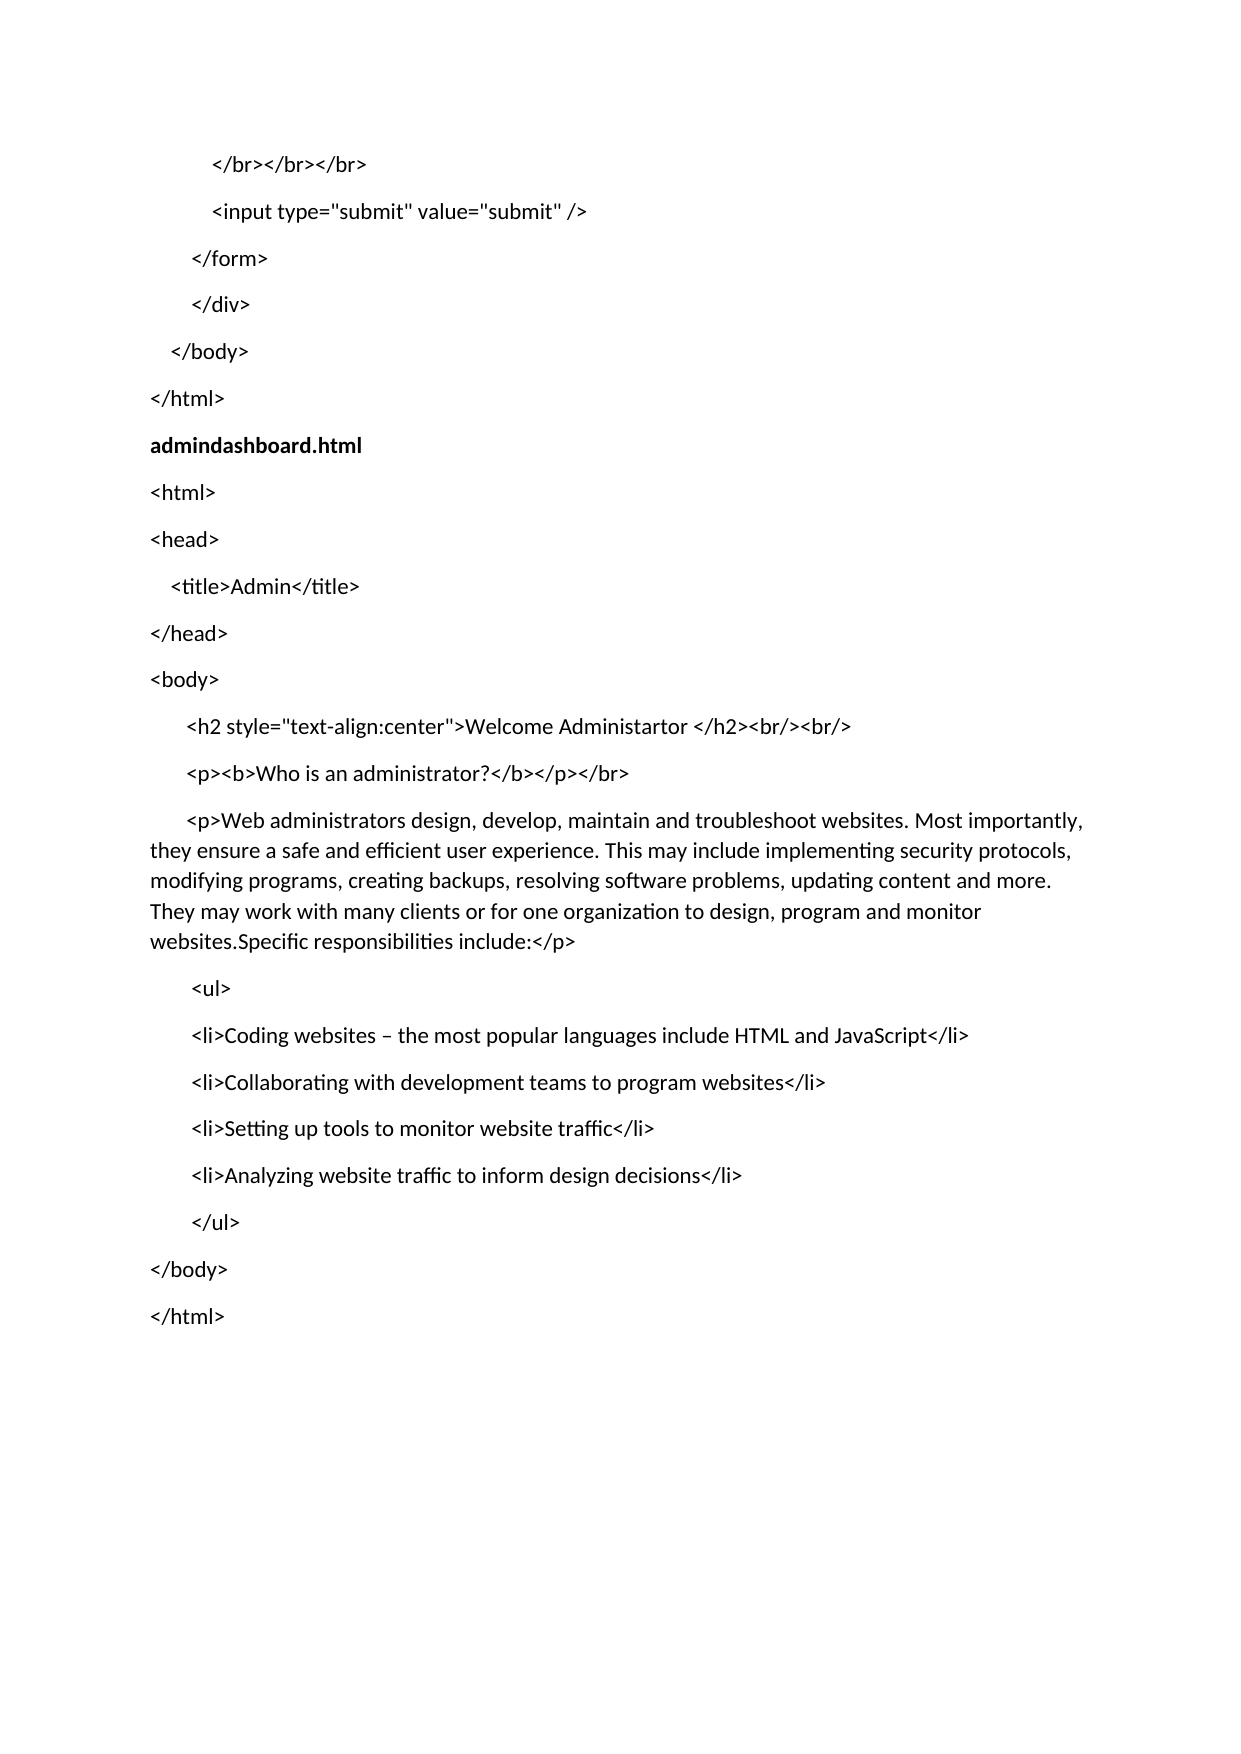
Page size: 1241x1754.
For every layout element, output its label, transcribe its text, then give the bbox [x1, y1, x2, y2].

text <p>Web administrators design, develop, maintain and troubleshoot websites. Most importantly, they ensure a safe and efficient user experience. This may include implementing security protocols, modifying programs, creating backups, resolving software problems, updating content and more. They may work with many clients or for one organization to design, program and monitor websites.Specific responsibilities include:</p> [150, 806, 1090, 955]
text </body> [150, 1255, 1090, 1283]
text <li>Coding websites – the most popular languages include HTML and JavaScript</li> [150, 1021, 1090, 1049]
text <title>Admin</title> [150, 572, 1090, 600]
text <input type="submit" value="submit" /> [150, 197, 1090, 225]
text admindashboard.html [150, 431, 1090, 459]
text <p><b>Who is an administrator?</b></p></br> [150, 759, 1090, 787]
text <li>Analyzing website traffic to inform design decisions</li> [150, 1161, 1090, 1189]
text <html> [150, 478, 1090, 506]
text </html> [150, 384, 1090, 412]
text </html> [150, 1302, 1090, 1330]
text <head> [150, 525, 1090, 553]
text </br></br></br> [150, 150, 1090, 178]
text <li>Setting up tools to monitor website traffic</li> [150, 1114, 1090, 1143]
text <h2 style="text-align:center">Welcome Administartor </h2><br/><br/> [150, 712, 1090, 741]
text <li>Collaborating with development teams to program websites</li> [150, 1068, 1090, 1096]
text <ul> [150, 974, 1090, 1002]
text </form> [150, 244, 1090, 272]
text </head> [150, 619, 1090, 647]
text </div> [150, 291, 1090, 319]
text </ul> [150, 1208, 1090, 1236]
text <body> [150, 666, 1090, 694]
text </body> [150, 337, 1090, 366]
